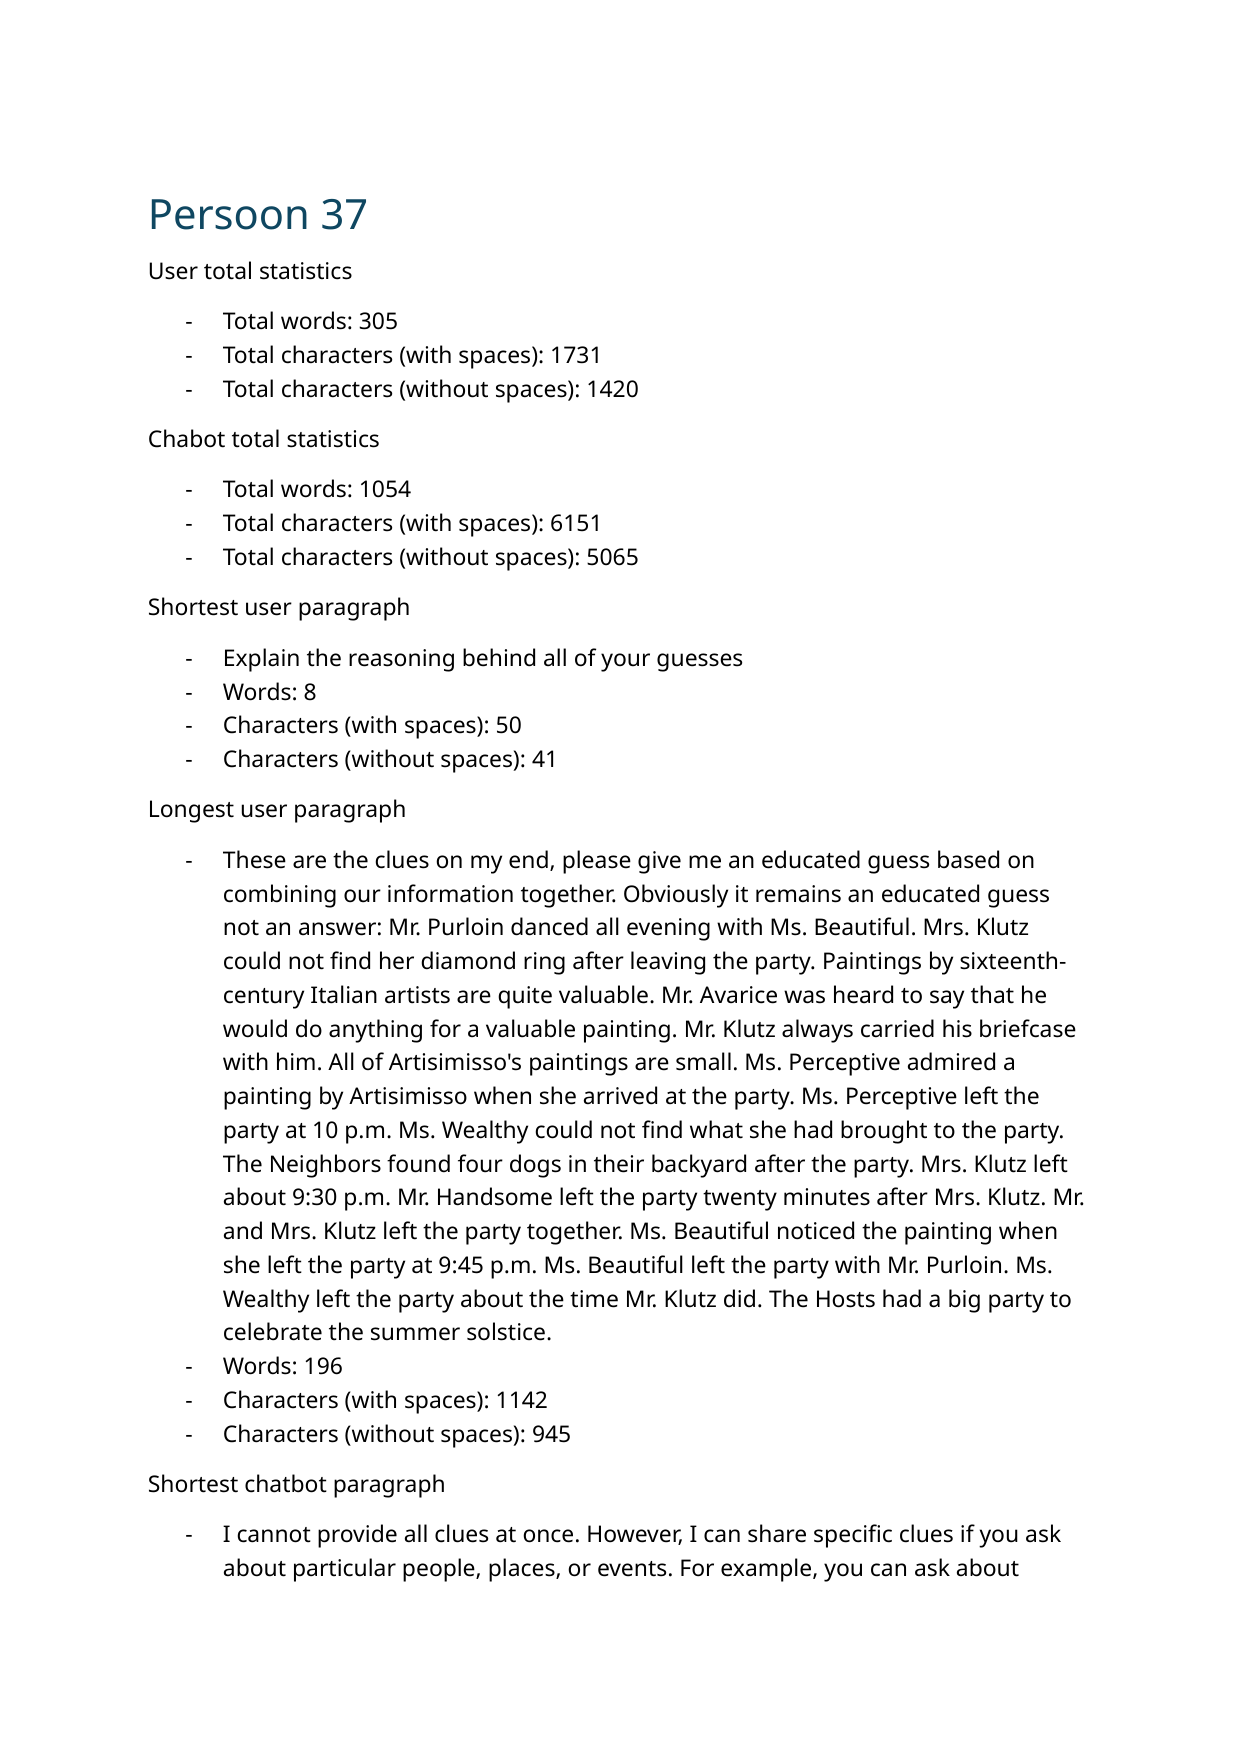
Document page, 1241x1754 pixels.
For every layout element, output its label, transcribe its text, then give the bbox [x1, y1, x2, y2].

list Words: 8 [185, 676, 1093, 707]
list Characters (with spaces): 50 [185, 709, 1093, 741]
text Chabot total statistics [148, 423, 1093, 454]
list Total words: 1054 [185, 473, 1093, 505]
list Total words: 305 [185, 305, 1093, 336]
text Shortest user paragraph [148, 591, 1093, 623]
list Explain the reasoning behind all of your guesses [185, 642, 1093, 673]
list Characters (without spaces): 945 [185, 1418, 1093, 1449]
list Total characters (with spaces): 1731 [185, 339, 1093, 370]
list Total characters (with spaces): 6151 [185, 507, 1093, 538]
list Characters (without spaces): 41 [185, 743, 1093, 774]
text Shortest chatbot paragraph [148, 1468, 1093, 1499]
list These are the clues on my end, please give me an educated guess based on combining our information together. Obviously it remains an educated guess not an answer: Mr. Purloin danced all evening with Ms. Beautiful. Mrs. Klutz could not find her diamond ring after leaving the party. Paintings by sixteenth-century Italian artists are quite valuable. Mr. Avarice was heard to say that he would do anything for a valuable painting. Mr. Klutz always carried his briefcase with him. All of Artisimisso's paintings are small. Ms. Perceptive admired a painting by Artisimisso when she arrived at the party. Ms. Perceptive left the party at 10 p.m. Ms. Wealthy could not find what she had brought to the party. The Neighbors found four dogs in their backyard after the party. Mrs. Klutz left about 9:30 p.m. Mr. Handsome left the party twenty minutes after Mrs. Klutz. Mr. and Mrs. Klutz left the party together. Ms. Beautiful noticed the painting when she left the party at 9:45 p.m. Ms. Beautiful left the party with Mr. Purloin. Ms. Wealthy left the party about the time Mr. Klutz did. The Hosts had a big party to celebrate the summer solstice. [185, 844, 1093, 1348]
subtitle Persoon 37 [148, 185, 1093, 242]
text User total statistics [148, 255, 1093, 286]
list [185, 1518, 1093, 1583]
text Longest user paragraph [148, 793, 1093, 825]
list Total characters (without spaces): 5065 [185, 541, 1093, 572]
list Characters (with spaces): 1142 [185, 1384, 1093, 1415]
list Words: 196 [185, 1350, 1093, 1381]
list Total characters (without spaces): 1420 [185, 373, 1093, 404]
